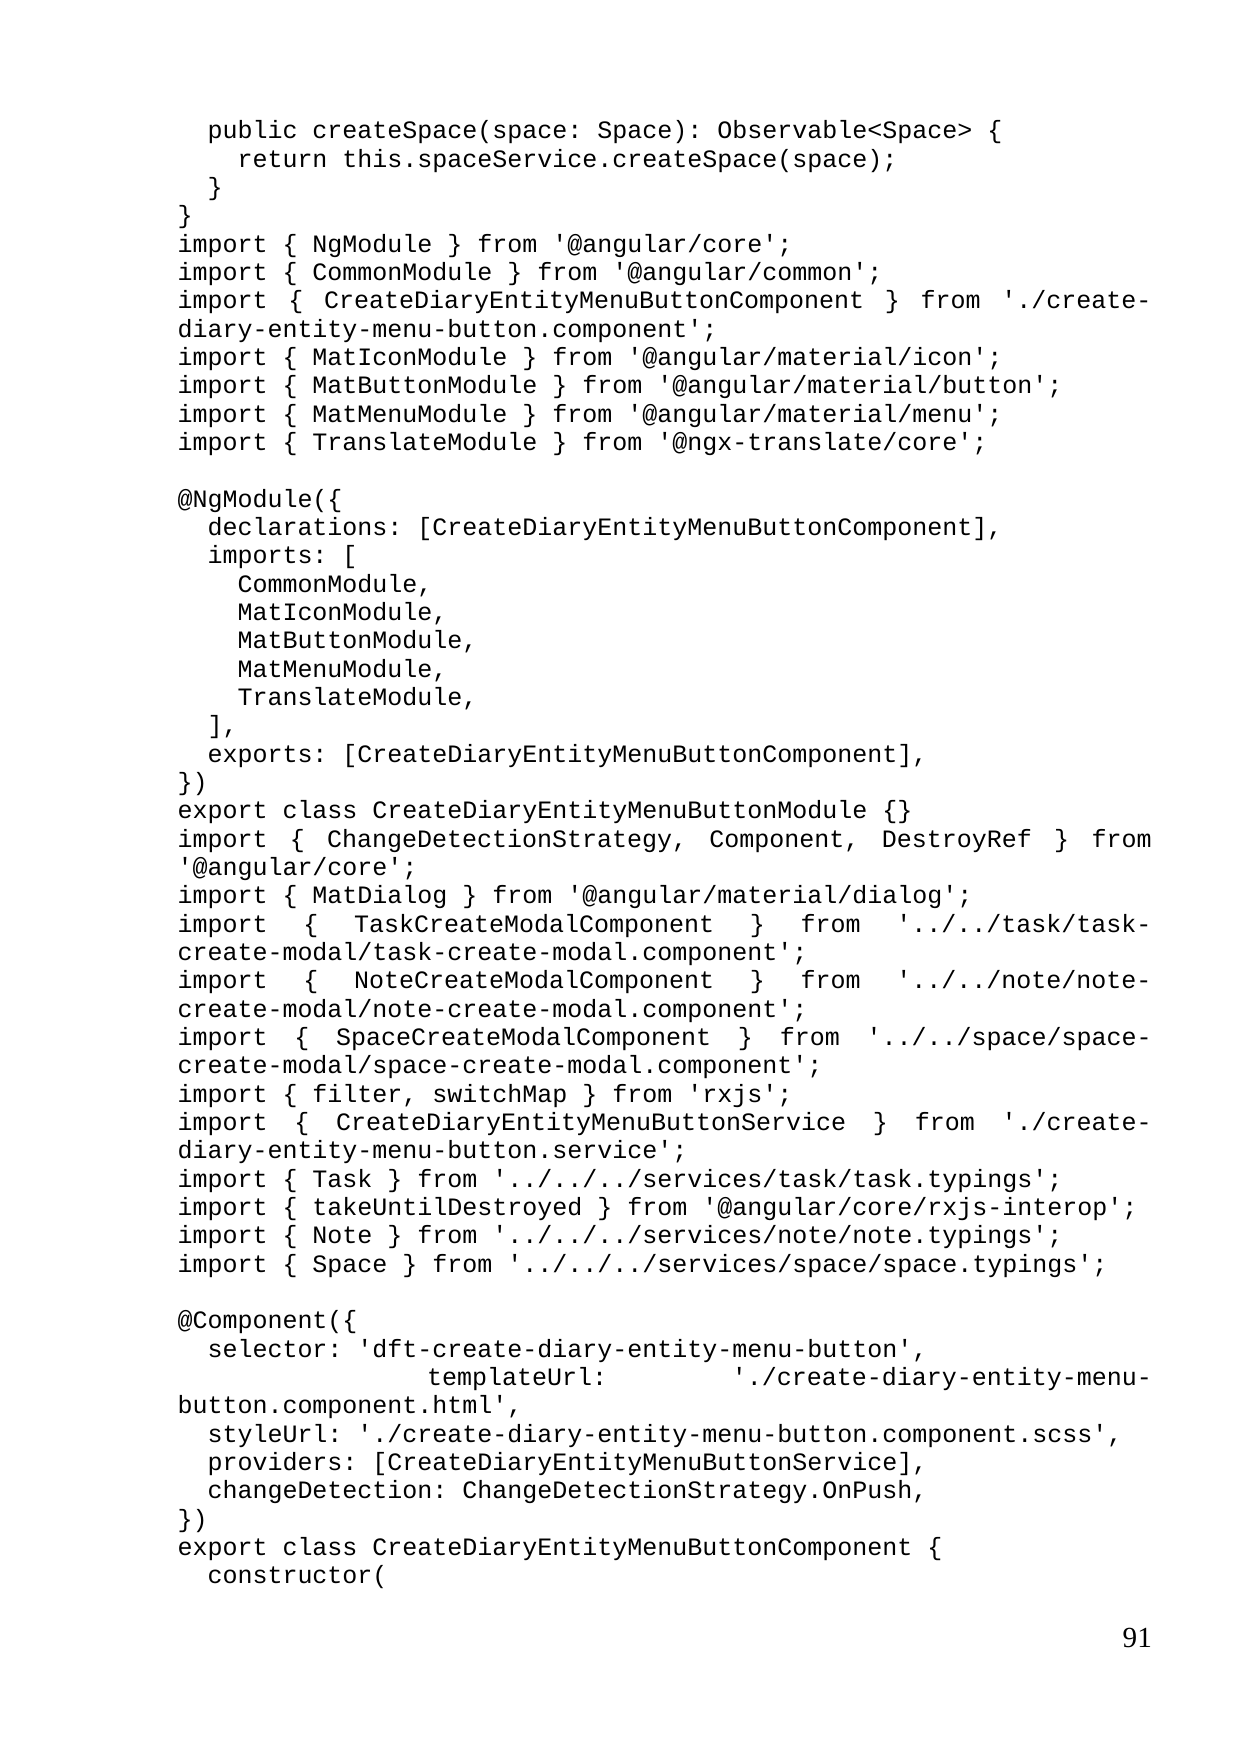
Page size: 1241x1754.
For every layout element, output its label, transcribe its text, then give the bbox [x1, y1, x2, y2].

text import { SpaceCreateModalComponent } from '../../space/space-create-modal/space-create-modal.component'; [177, 1025, 1152, 1081]
text styleUrl: './create-diary-entity-menu-button.component.scss', [177, 1421, 1152, 1450]
text MatIconModule, [177, 600, 1152, 628]
text exports: [CreateDiaryEntityMenuButtonComponent], [177, 741, 1152, 770]
text TranslateModule, [177, 685, 1152, 713]
text public createSpace(space: Space): Observable<Space> { [177, 118, 1152, 146]
text }) [177, 770, 1152, 798]
text declarations: [CreateDiaryEntityMenuButtonComponent], [177, 515, 1152, 543]
text import { NoteCreateModalComponent } from '../../note/note-create-modal/note-create-modal.component'; [177, 968, 1152, 1025]
text import { NgModule } from '@angular/core'; [177, 231, 1152, 260]
text export class CreateDiaryEntityMenuButtonModule {} [177, 798, 1152, 826]
text } [177, 203, 1152, 231]
text import { filter, switchMap } from 'rxjs'; [177, 1081, 1152, 1110]
text imports: [ [177, 543, 1152, 571]
text import { MatIconModule } from '@angular/material/icon'; [177, 345, 1152, 373]
text import { takeUntilDestroyed } from '@angular/core/rxjs-interop'; [177, 1195, 1152, 1223]
text constructor( [177, 1563, 1152, 1591]
text MatMenuModule, [177, 656, 1152, 685]
text MatButtonModule, [177, 628, 1152, 656]
text CommonModule, [177, 571, 1152, 600]
text import { MatMenuModule } from '@angular/material/menu'; [177, 401, 1152, 430]
text } [177, 175, 1152, 203]
text import { Task } from '../../../services/task/task.typings'; [177, 1166, 1152, 1195]
text @Component({ [177, 1308, 1152, 1336]
text templateUrl: './create-diary-entity-menu-button.component.html', [177, 1365, 1152, 1421]
text import { MatButtonModule } from '@angular/material/button'; [177, 373, 1152, 401]
text import { Note } from '../../../services/note/note.typings'; [177, 1223, 1152, 1251]
text import { CreateDiaryEntityMenuButtonComponent } from './create-diary-entity-menu-button.component'; [177, 288, 1152, 345]
text import { TranslateModule } from '@ngx-translate/core'; [177, 430, 1152, 458]
text import { CommonModule } from '@angular/common'; [177, 260, 1152, 288]
text import { MatDialog } from '@angular/material/dialog'; [177, 883, 1152, 911]
text ], [177, 713, 1152, 741]
text import { CreateDiaryEntityMenuButtonService } from './create-diary-entity-menu-button.service'; [177, 1110, 1152, 1166]
text import { ChangeDetectionStrategy, Component, DestroyRef } from '@angular/core'; [177, 826, 1152, 883]
text import { TaskCreateModalComponent } from '../../task/task-create-modal/task-create-modal.component'; [177, 911, 1152, 968]
text }) [177, 1506, 1152, 1535]
text import { Space } from '../../../services/space/space.typings'; [177, 1251, 1152, 1280]
text changeDetection: ChangeDetectionStrategy.OnPush, [177, 1478, 1152, 1506]
text return this.spaceService.createSpace(space); [177, 146, 1152, 175]
text @NgModule({ [177, 486, 1152, 515]
text export class CreateDiaryEntityMenuButtonComponent { [177, 1535, 1152, 1563]
text selector: 'dft-create-diary-entity-menu-button', [177, 1336, 1152, 1365]
text providers: [CreateDiaryEntityMenuButtonService], [177, 1450, 1152, 1478]
